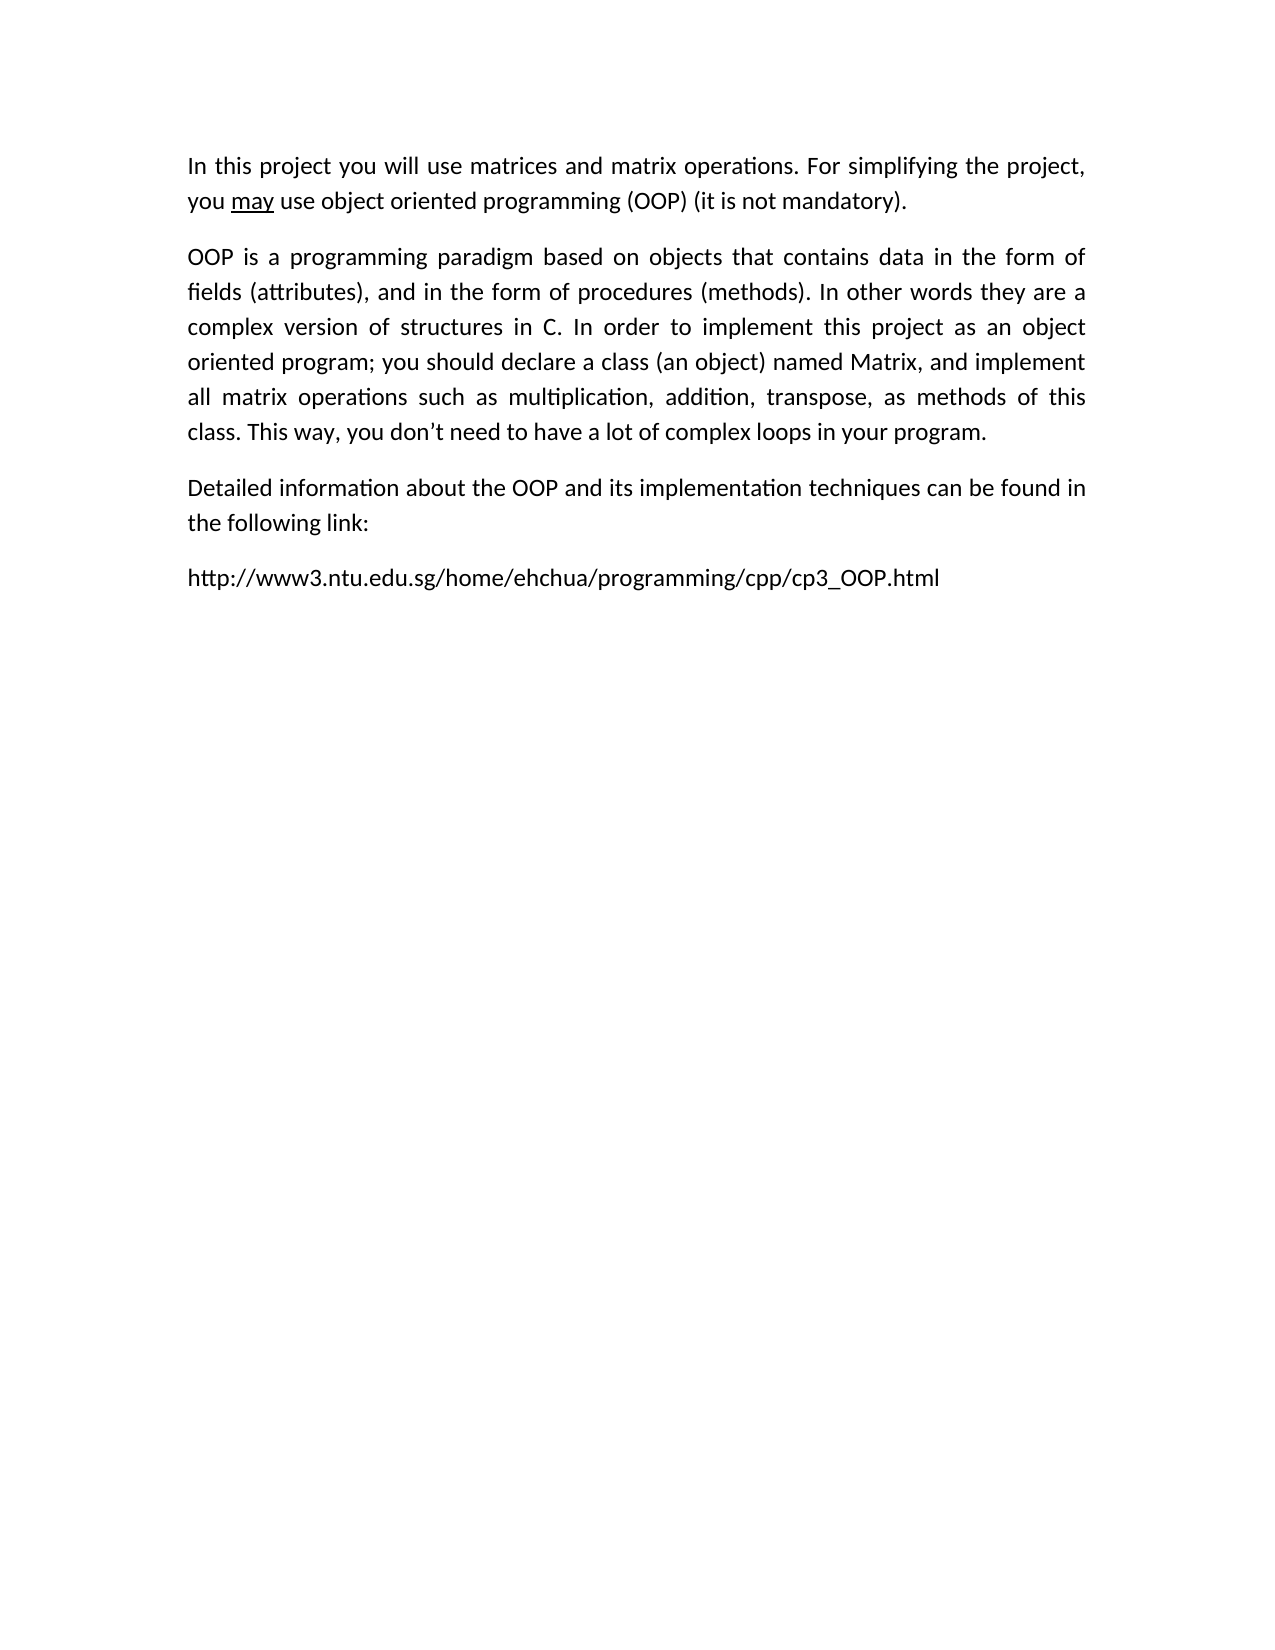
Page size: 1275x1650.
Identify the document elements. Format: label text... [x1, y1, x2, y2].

text Detailed information about the OOP and its implementation techniques can be found in the following link: [187, 472, 1087, 537]
text In this project you will use matrices and matrix operations. For simplifying the project, you may use object oriented programming (OOP) (it is not mandatory). [187, 150, 1087, 216]
text OOP is a programming paradigm based on objects that contains data in the form of fields (attributes), and in the form of procedures (methods). In other words they are a complex version of structures in C. In order to implement this project as an object oriented program; you should declare a class (an object) named Matrix, and implement all matrix operations such as multiplication, addition, transpose, as methods of this class. This way, you don’t need to have a lot of complex loops in your program. [187, 241, 1087, 446]
text http://www3.ntu.edu.sg/home/ehchua/programming/cpp/cp3_OOP.html [187, 562, 1087, 593]
